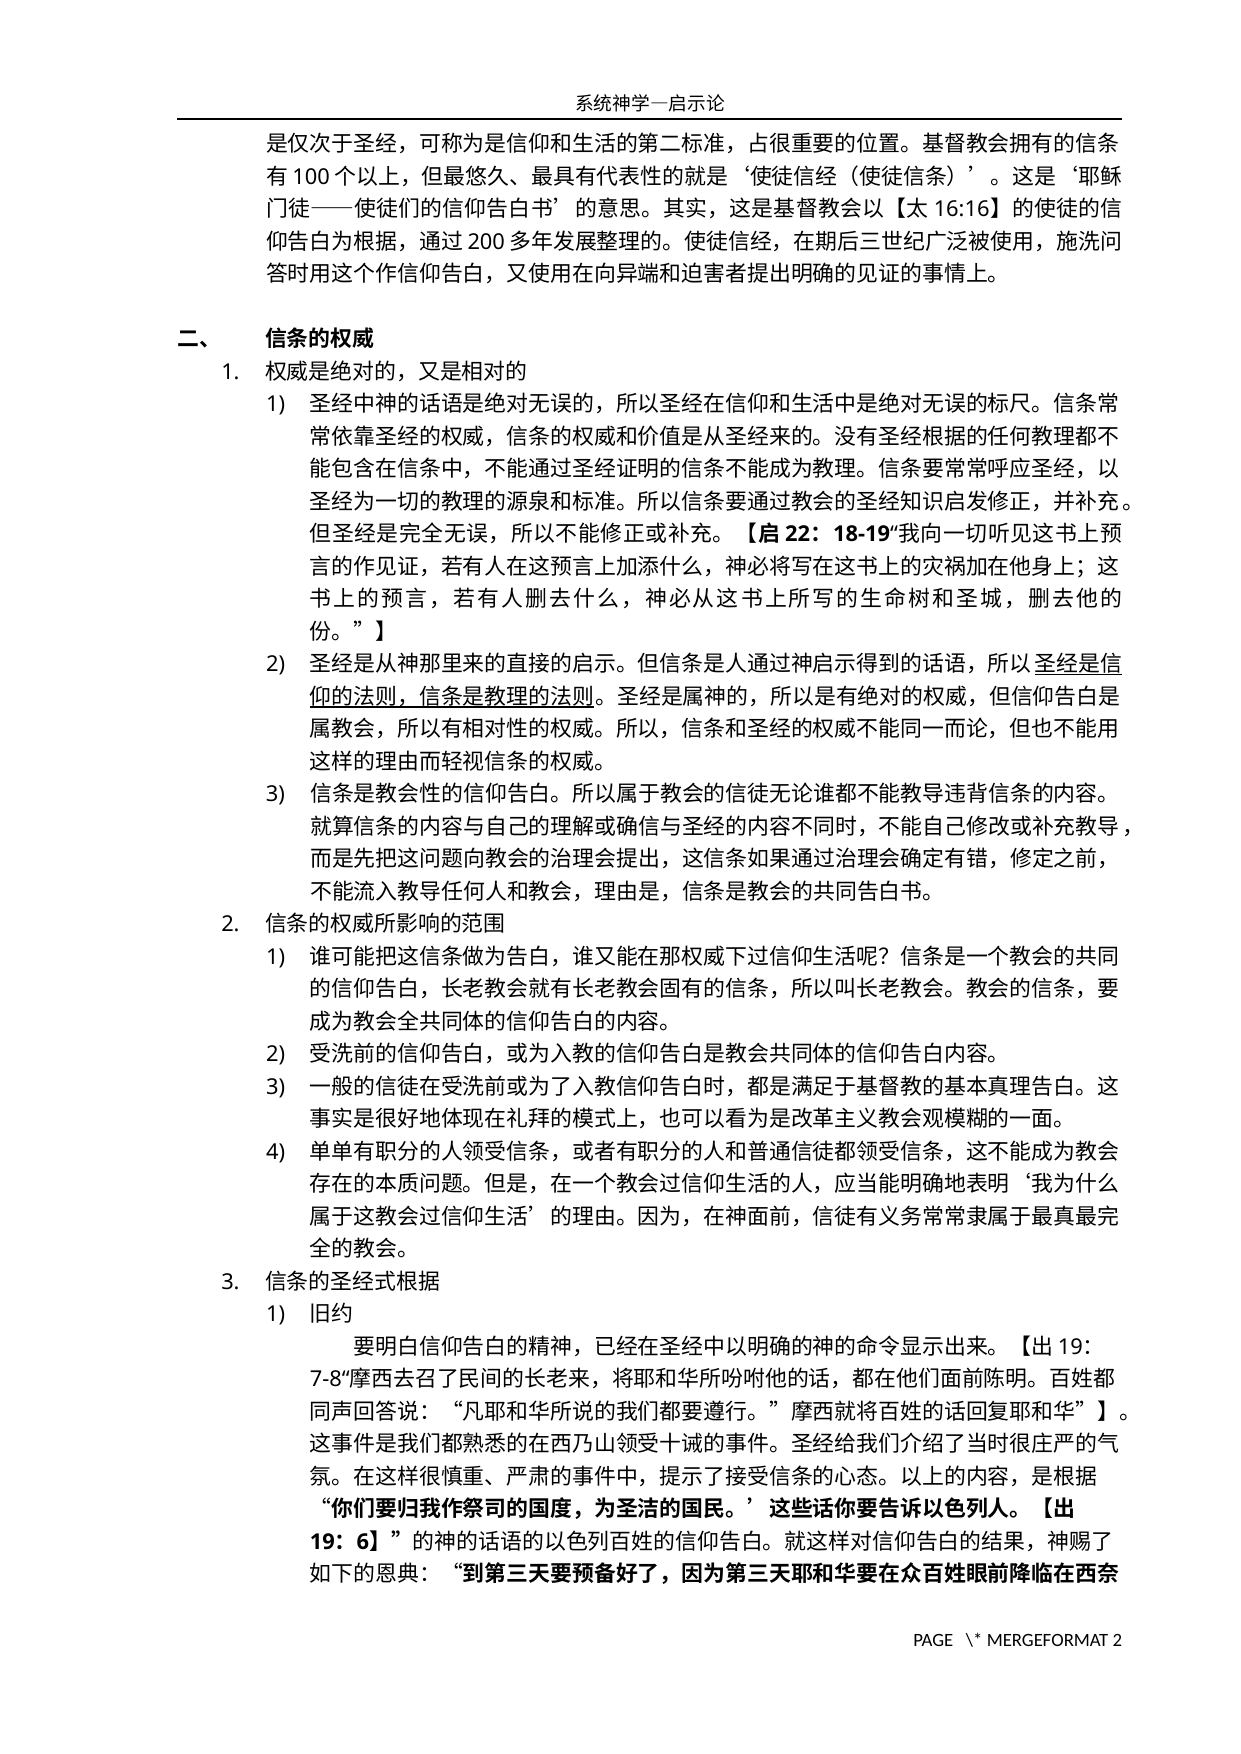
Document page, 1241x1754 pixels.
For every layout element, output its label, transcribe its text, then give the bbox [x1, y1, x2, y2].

list 信条的权威 [177, 321, 1122, 353]
list 权威是绝对的，又是相对的 [221, 353, 1122, 386]
list 圣经是从神那里来的直接的启示。但信条是人通过神启示得到的话语，所以圣经是信仰的法则，信条是教理的法则。圣经是属神的，所以是有绝对的权威，但信仰告白是属教会，所以有相对性的权威。所以，信条和圣经的权威不能同一而论，但也不能用这样的理由而轻视信条的权威。 [266, 646, 1122, 776]
list 单单有职分的人领受信条，或者有职分的人和普通信徒都领受信条，这不能成为教会存在的本质问题。但是，在一个教会过信仰生活的人，应当能明确地表明‘我为什么属于这教会过信仰生活’的理由。因为，在神面前，信徒有义务常常隶属于最真最完全的教会。 [266, 1133, 1122, 1263]
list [222, 126, 1122, 288]
list 旧约 [266, 1296, 1122, 1328]
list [309, 1328, 1122, 1588]
list 圣经中神的话语是绝对无误的，所以圣经在信仰和生活中是绝对无误的标尺。信条常常依靠圣经的权威，信条的权威和价值是从圣经来的。没有圣经根据的任何教理都不能包含在信条中，不能通过圣经证明的信条不能成为教理。信条要常常呼应圣经，以圣经为一切的教理的源泉和标准。所以信条要通过教会的圣经知识启发修正，并补充。但圣经是完全无误，所以不能修正或补充。【启22：18-19“我向一切听见这书上预言的作见证，若有人在这预言上加添什么，神必将写在这书上的灾祸加在他身上；这书上的预言，若有人删去什么，神必从这书上所写的生命树和圣城，删去他的份。”】 [266, 386, 1122, 646]
list 信条是教会性的信仰告白。所以属于教会的信徒无论谁都不能教导违背信条的内容。就算信条的内容与自己的理解或确信与圣经的内容不同时，不能自己修改或补充教导，而是先把这问题向教会的治理会提出，这信条如果通过治理会确定有错，修定之前，不能流入教导任何人和教会，理由是，信条是教会的共同告白书。 [266, 776, 1122, 906]
list 信条的权威所影响的范围 [221, 906, 1122, 938]
list 谁可能把这信条做为告白，谁又能在那权威下过信仰生活呢？信条是一个教会的共同的信仰告白，长老教会就有长老教会固有的信条，所以叫长老教会。教会的信条，要成为教会全共同体的信仰告白的内容。 [266, 938, 1122, 1036]
list 受洗前的信仰告白，或为入教的信仰告白是教会共同体的信仰告白内容。 [266, 1036, 1122, 1068]
list 信条的圣经式根据 [221, 1263, 1122, 1296]
list 一般的信徒在受洗前或为了入教信仰告白时，都是满足于基督教的基本真理告白。这事实是很好地体现在礼拜的模式上，也可以看为是改革主义教会观模糊的一面。 [266, 1068, 1122, 1133]
